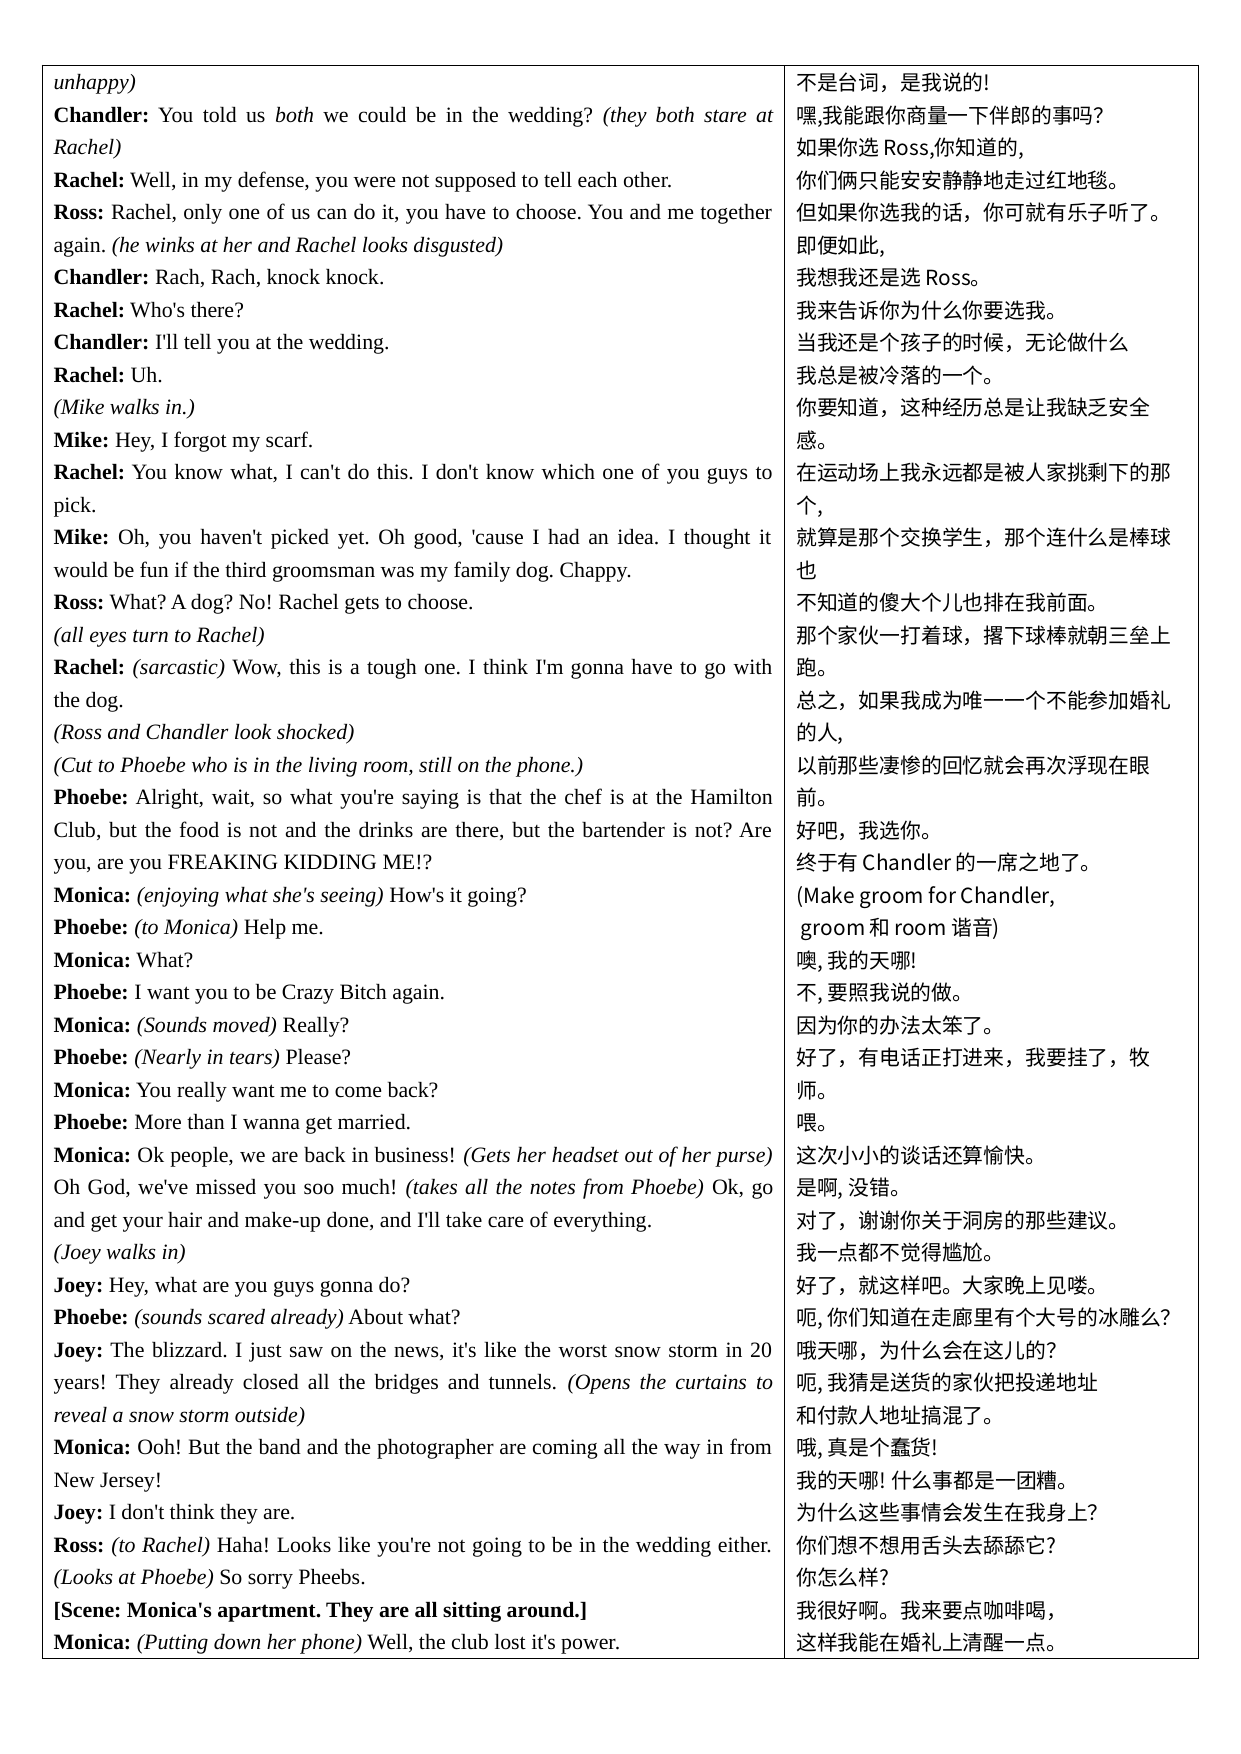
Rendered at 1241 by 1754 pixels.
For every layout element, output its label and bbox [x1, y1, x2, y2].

table_header [785, 66, 1198, 1658]
table_header [43, 66, 784, 1658]
